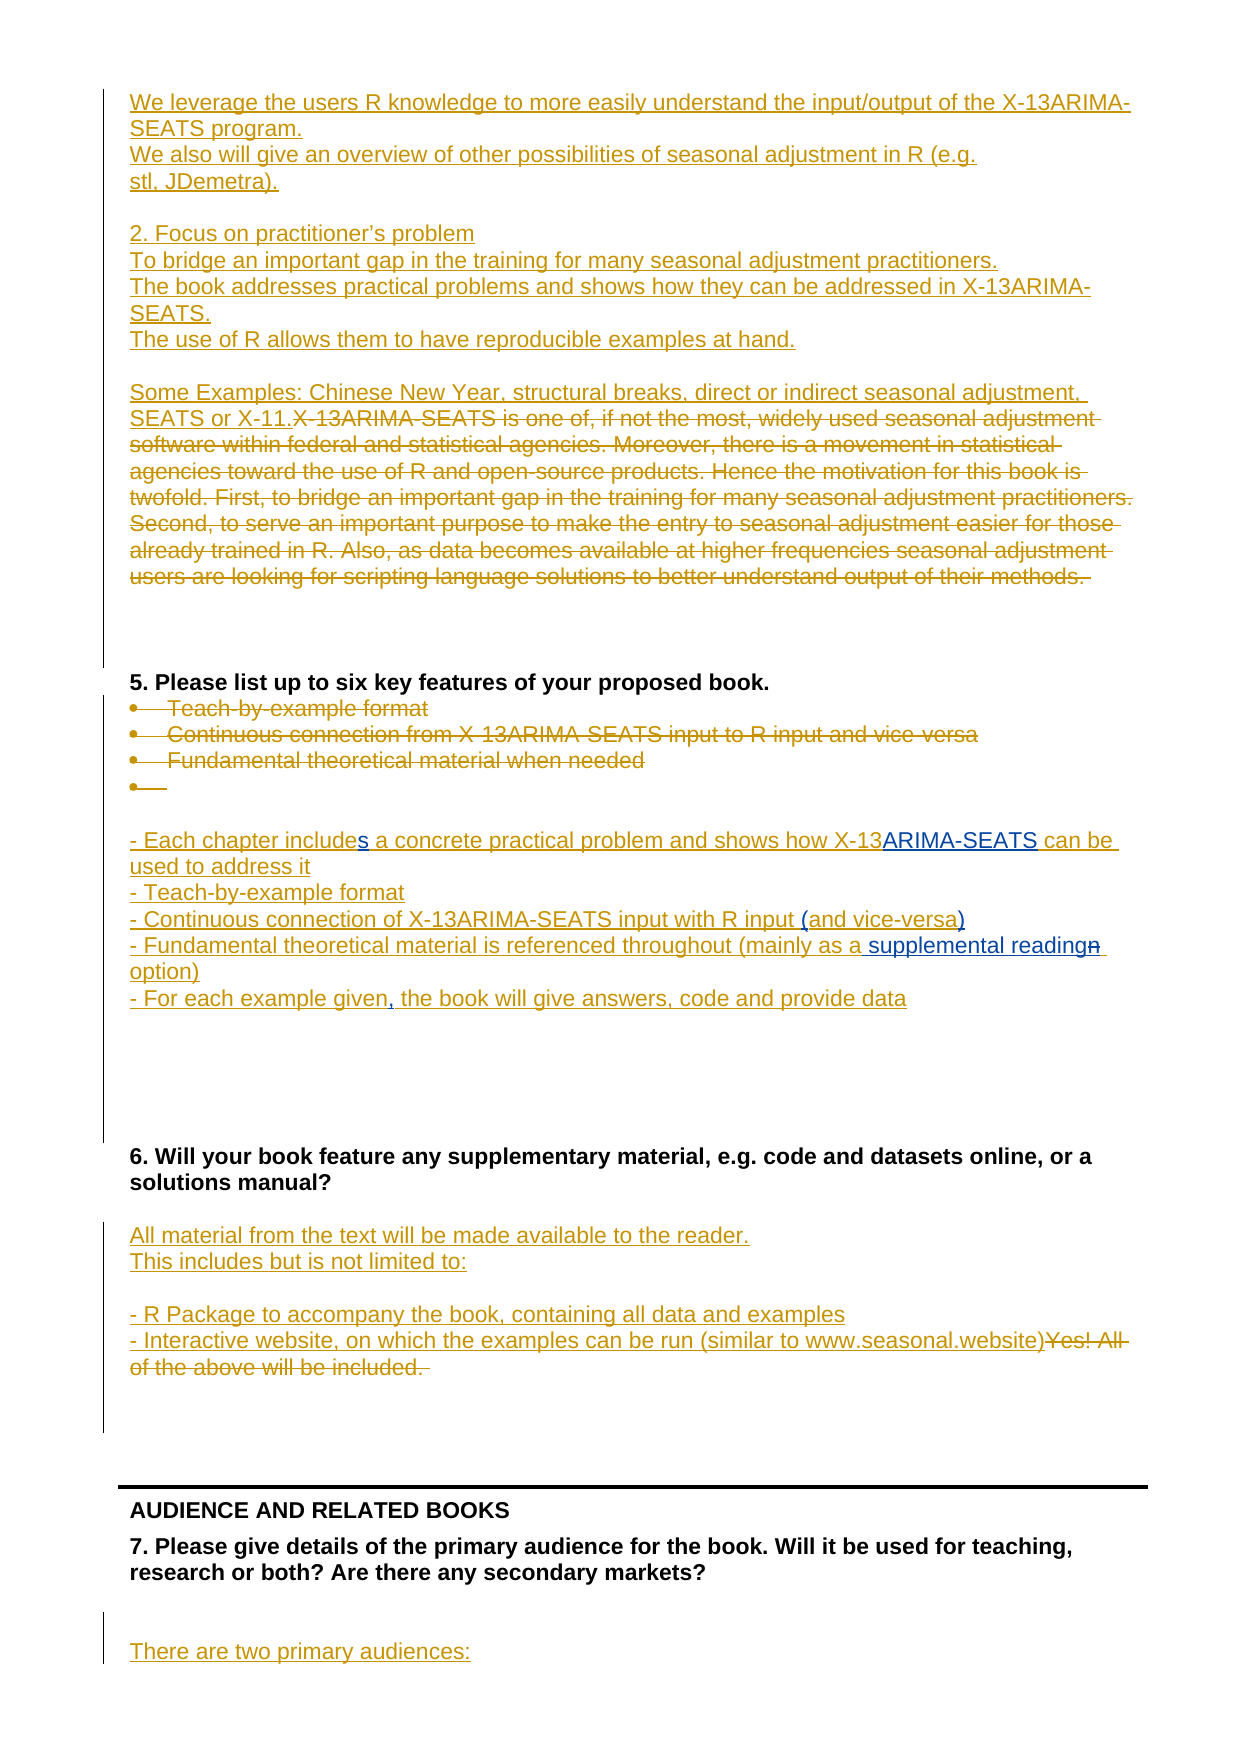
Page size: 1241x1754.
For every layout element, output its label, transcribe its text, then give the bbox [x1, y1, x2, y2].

table_cell AUDIENCE AND RELATED BOOKS [118, 1489, 1148, 1533]
table_cell [118, 1196, 1148, 1485]
table_cell [118, 89, 1148, 668]
table_cell 6. Will your book feature any supplementary material, e.g. code and datasets online, or a solutions manual? [118, 1143, 1148, 1196]
table_cell [118, 1585, 1148, 1664]
table_cell 5. Please list up to six key features of your proposed book. [118, 669, 1148, 695]
table_cell 7. Please give details of the primary audience for the book. Will it be used for teaching, research or both? Are there any secondary markets? [118, 1533, 1148, 1585]
table_cell [118, 695, 1148, 1143]
